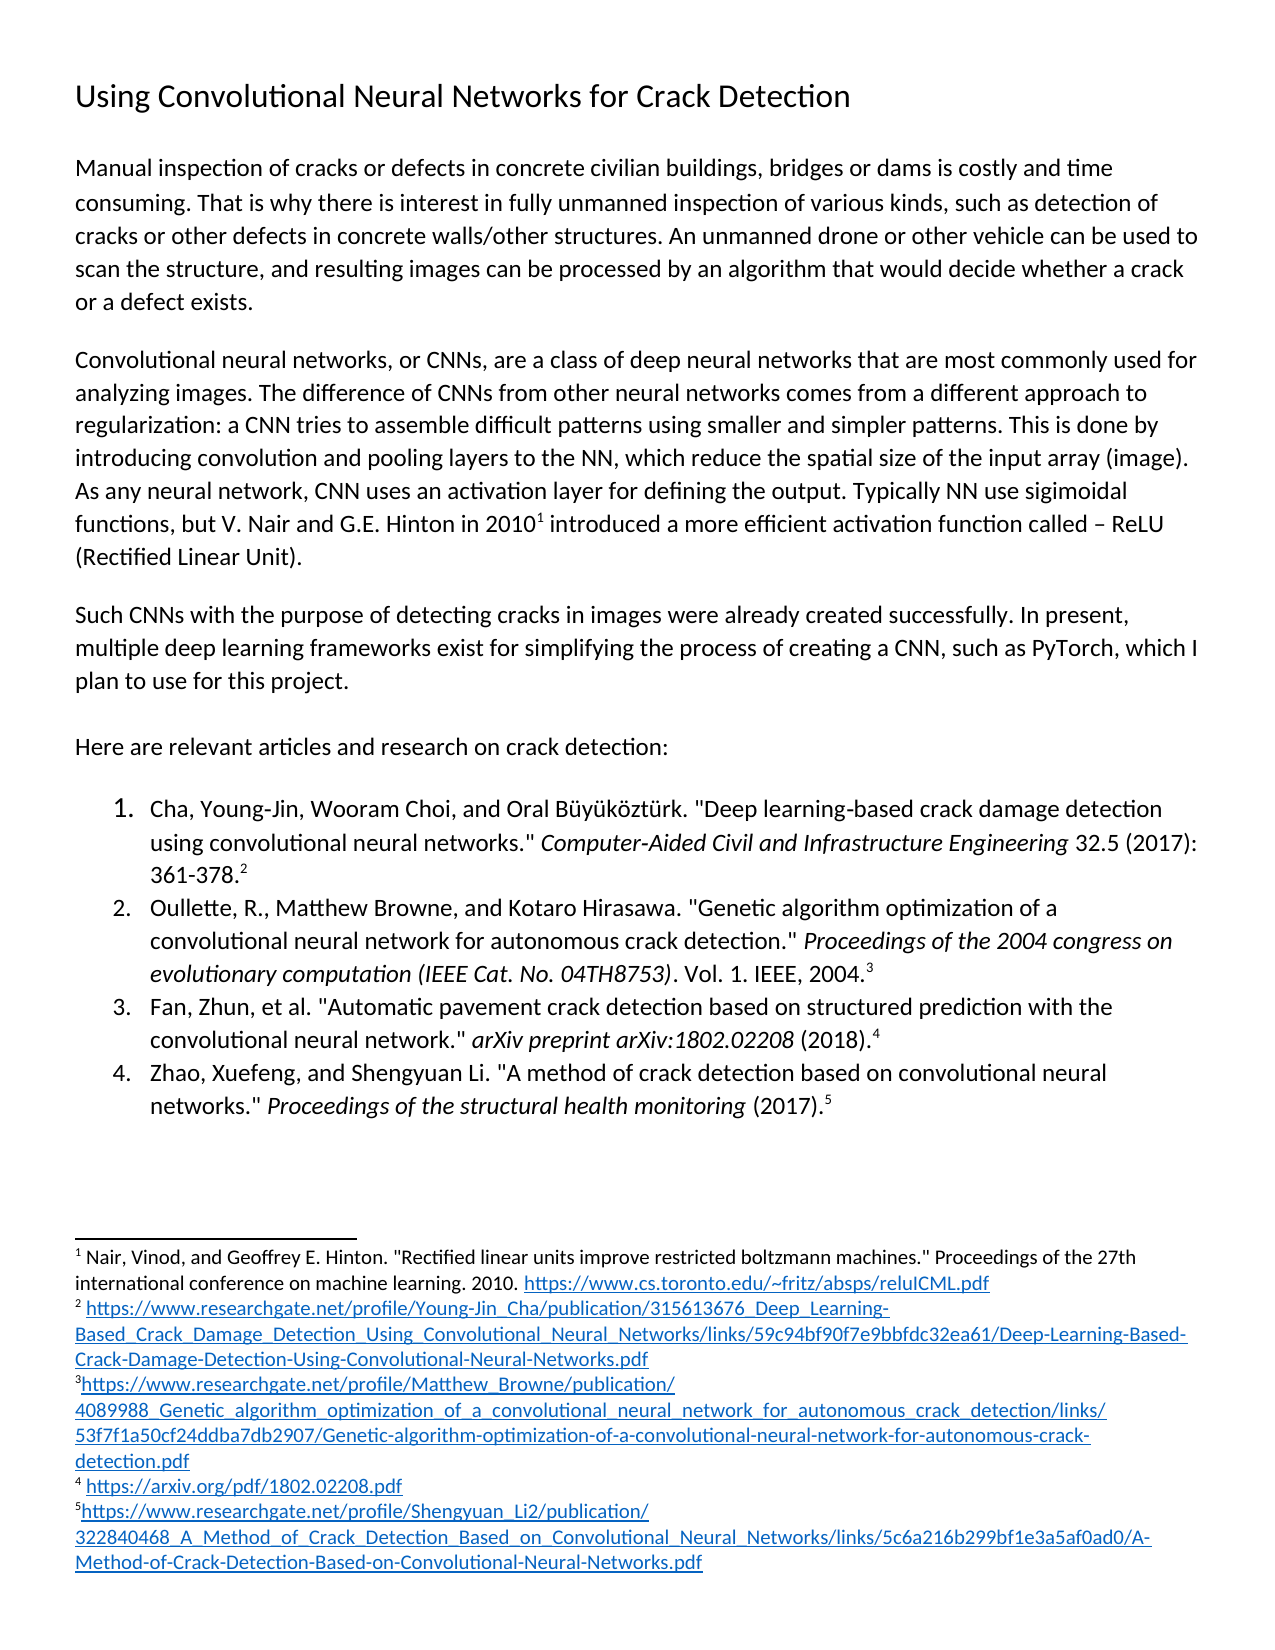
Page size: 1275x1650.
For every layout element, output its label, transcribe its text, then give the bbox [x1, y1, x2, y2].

text Convolutional neural networks, or CNNs, are a class of deep neural networks that are most commonly used for analyzing images. The difference of CNNs from other neural networks comes from a different approach to regularization: a CNN tries to assemble difficult patterns using smaller and simpler patterns. This is done by introducing convolution and pooling layers to the NN, which reduce the spatial size of the input array (image). As any neural network, CNN uses an activation layer for defining the output. Typically NN use sigimoidal functions, but V. Nair and G.E. Hinton in 2010 introduced a more efficient activation function called – ReLU (Rectified Linear Unit). [75, 344, 1200, 572]
list Zhao, Xuefeng, and Shengyuan Li. "A method of crack detection based on convolutional neural networks." Proceedings of the structural health monitoring (2017). [112, 1057, 1200, 1121]
text Manual inspection of cracks or defects in concrete civilian buildings, bridges or dams is costly and time consuming. That is why there is interest in fully unmanned inspection of various kinds, such as detection of cracks or other defects in concrete walls/other structures. An unmanned drone or other vehicle can be used to scan the structure, and resulting images can be processed by an algorithm that would decide whether a crack or a defect exists. [75, 144, 1200, 316]
list Fan, Zhun, et al. "Automatic pavement crack detection based on structured prediction with the convolutional neural network." arXiv preprint arXiv:1802.02208 (2018). [112, 991, 1200, 1055]
text Such CNNs with the purpose of detecting cracks in images were already created successfully. In present, multiple deep learning frameworks exist for simplifying the process of creating a CNN, such as PyTorch, which I plan to use for this project. Here are relevant articles and research on crack detection: [75, 599, 1200, 761]
list Oullette, R., Matthew Browne, and Kotaro Hirasawa. "Genetic algorithm optimization of a convolutional neural network for autonomous crack detection." Proceedings of the 2004 congress on evolutionary computation (IEEE Cat. No. 04TH8753). Vol. 1. IEEE, 2004. [112, 893, 1200, 989]
list Cha, Young‐Jin, Wooram Choi, and Oral Büyüköztürk. "Deep learning‐based crack damage detection using convolutional neural networks." Computer‐Aided Civil and Infrastructure Engineering 32.5 (2017): 361-378. [112, 789, 1200, 890]
text Using Convolutional Neural Networks for Crack Detection [75, 75, 1200, 116]
